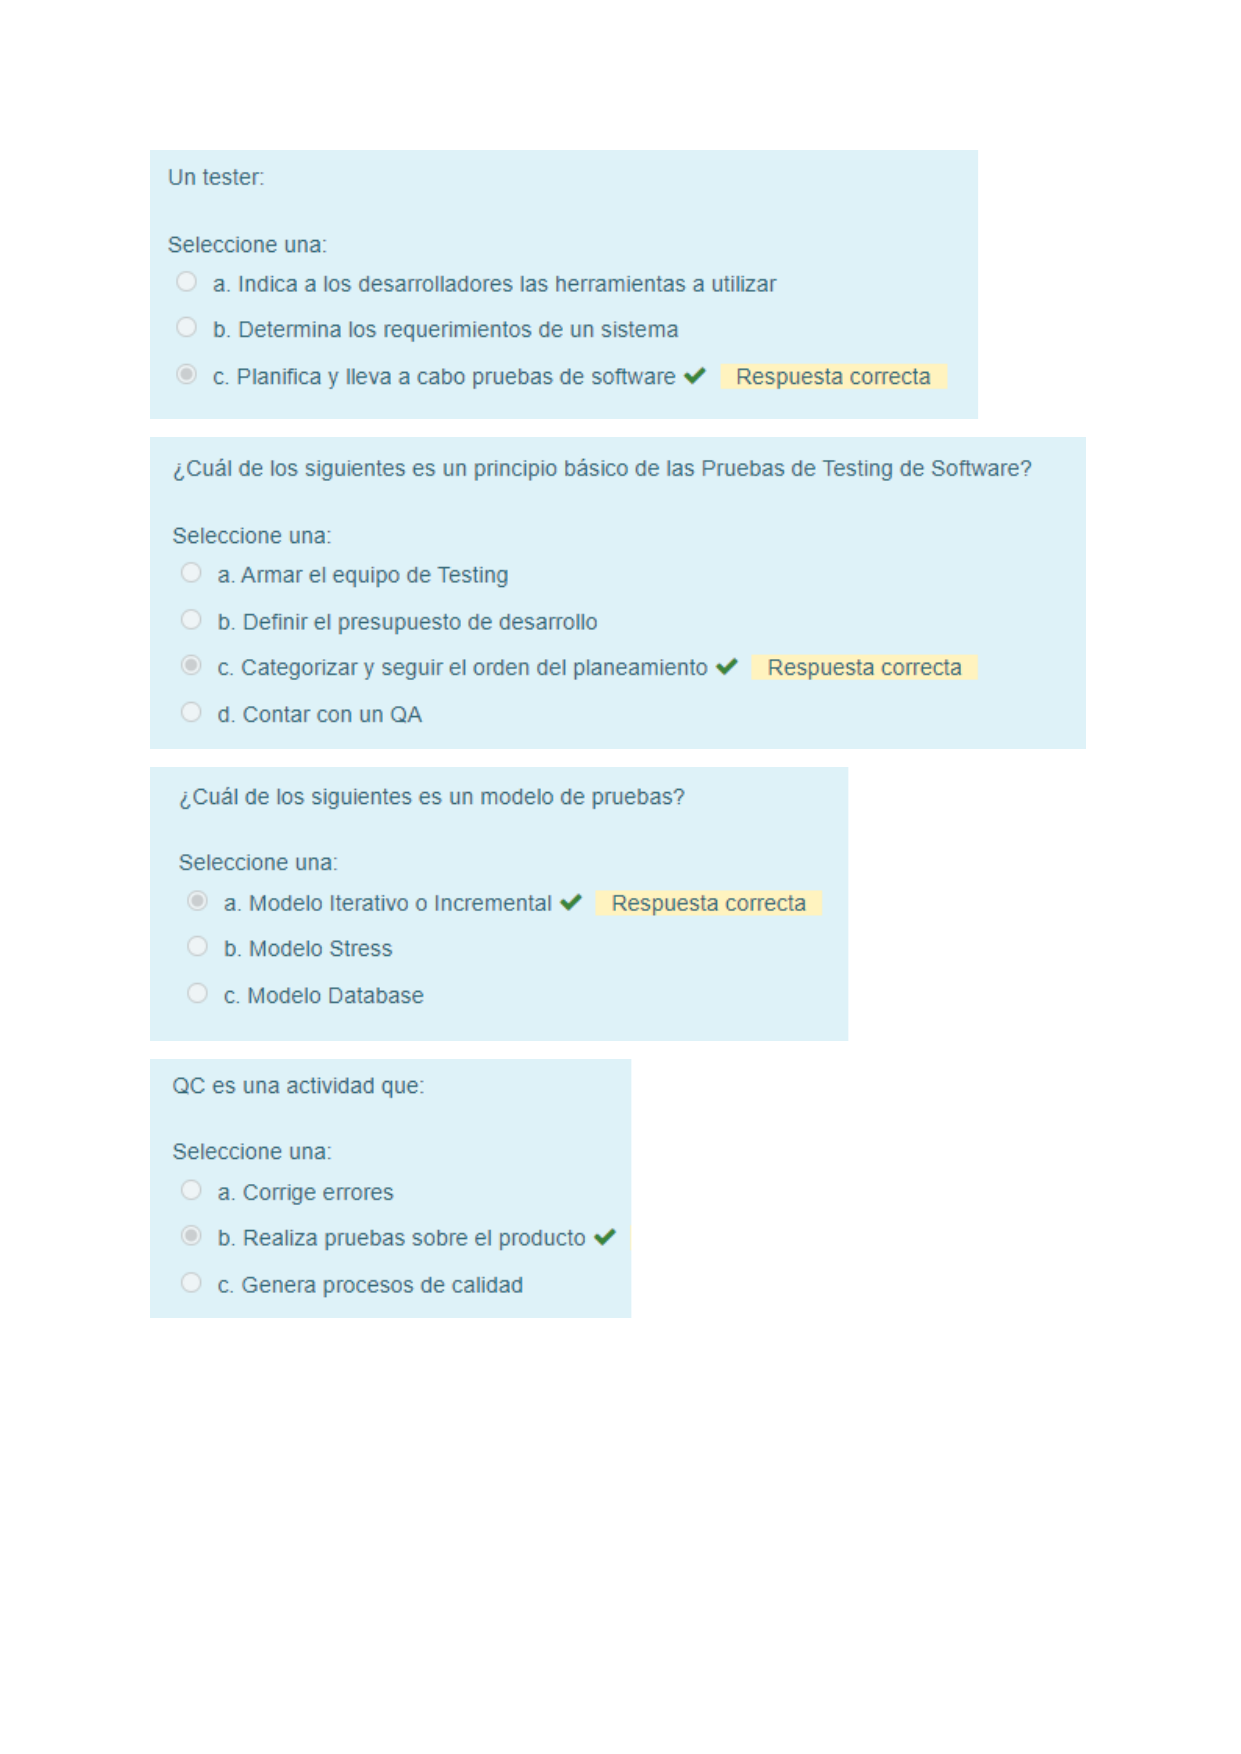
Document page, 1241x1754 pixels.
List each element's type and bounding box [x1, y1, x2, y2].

picture [150, 437, 1086, 749]
picture [150, 150, 979, 419]
picture [150, 1059, 632, 1318]
picture [150, 767, 849, 1041]
